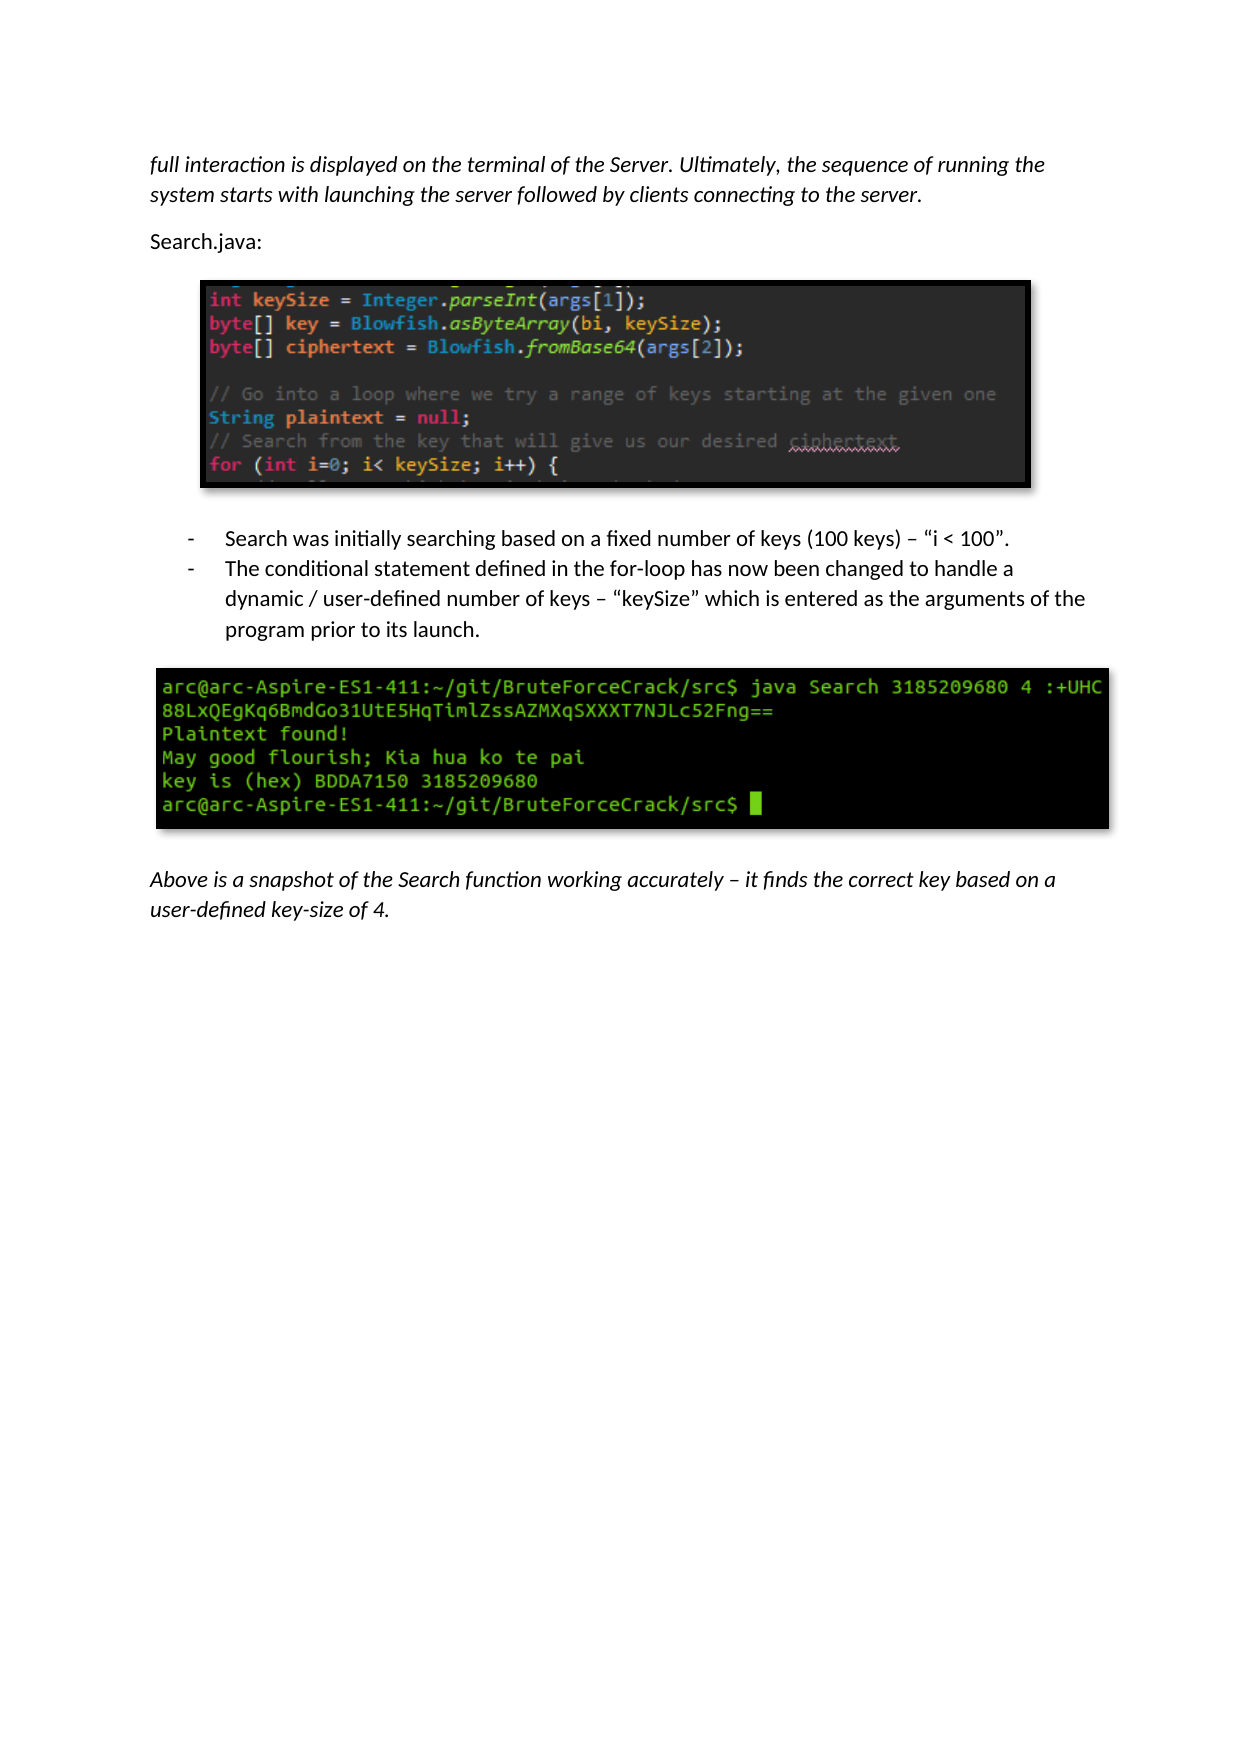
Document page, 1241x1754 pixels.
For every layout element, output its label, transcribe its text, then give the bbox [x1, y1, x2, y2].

list Search was initially searching based on a fixed number of keys (100 keys) – “i < 100”. [187, 524, 1090, 552]
picture [163, 674, 1103, 823]
text Above is a snapshot of the Search function working accurately – it finds the correct key based on a user-defined key-size of 4. [150, 865, 1090, 923]
text Search.java: [150, 227, 1090, 255]
list The conditional statement defined in the for-loop has now been changed to handle a dynamic / user-defined number of keys – “keySize” which is entered as the arguments of the program prior to its launch. [187, 554, 1090, 643]
